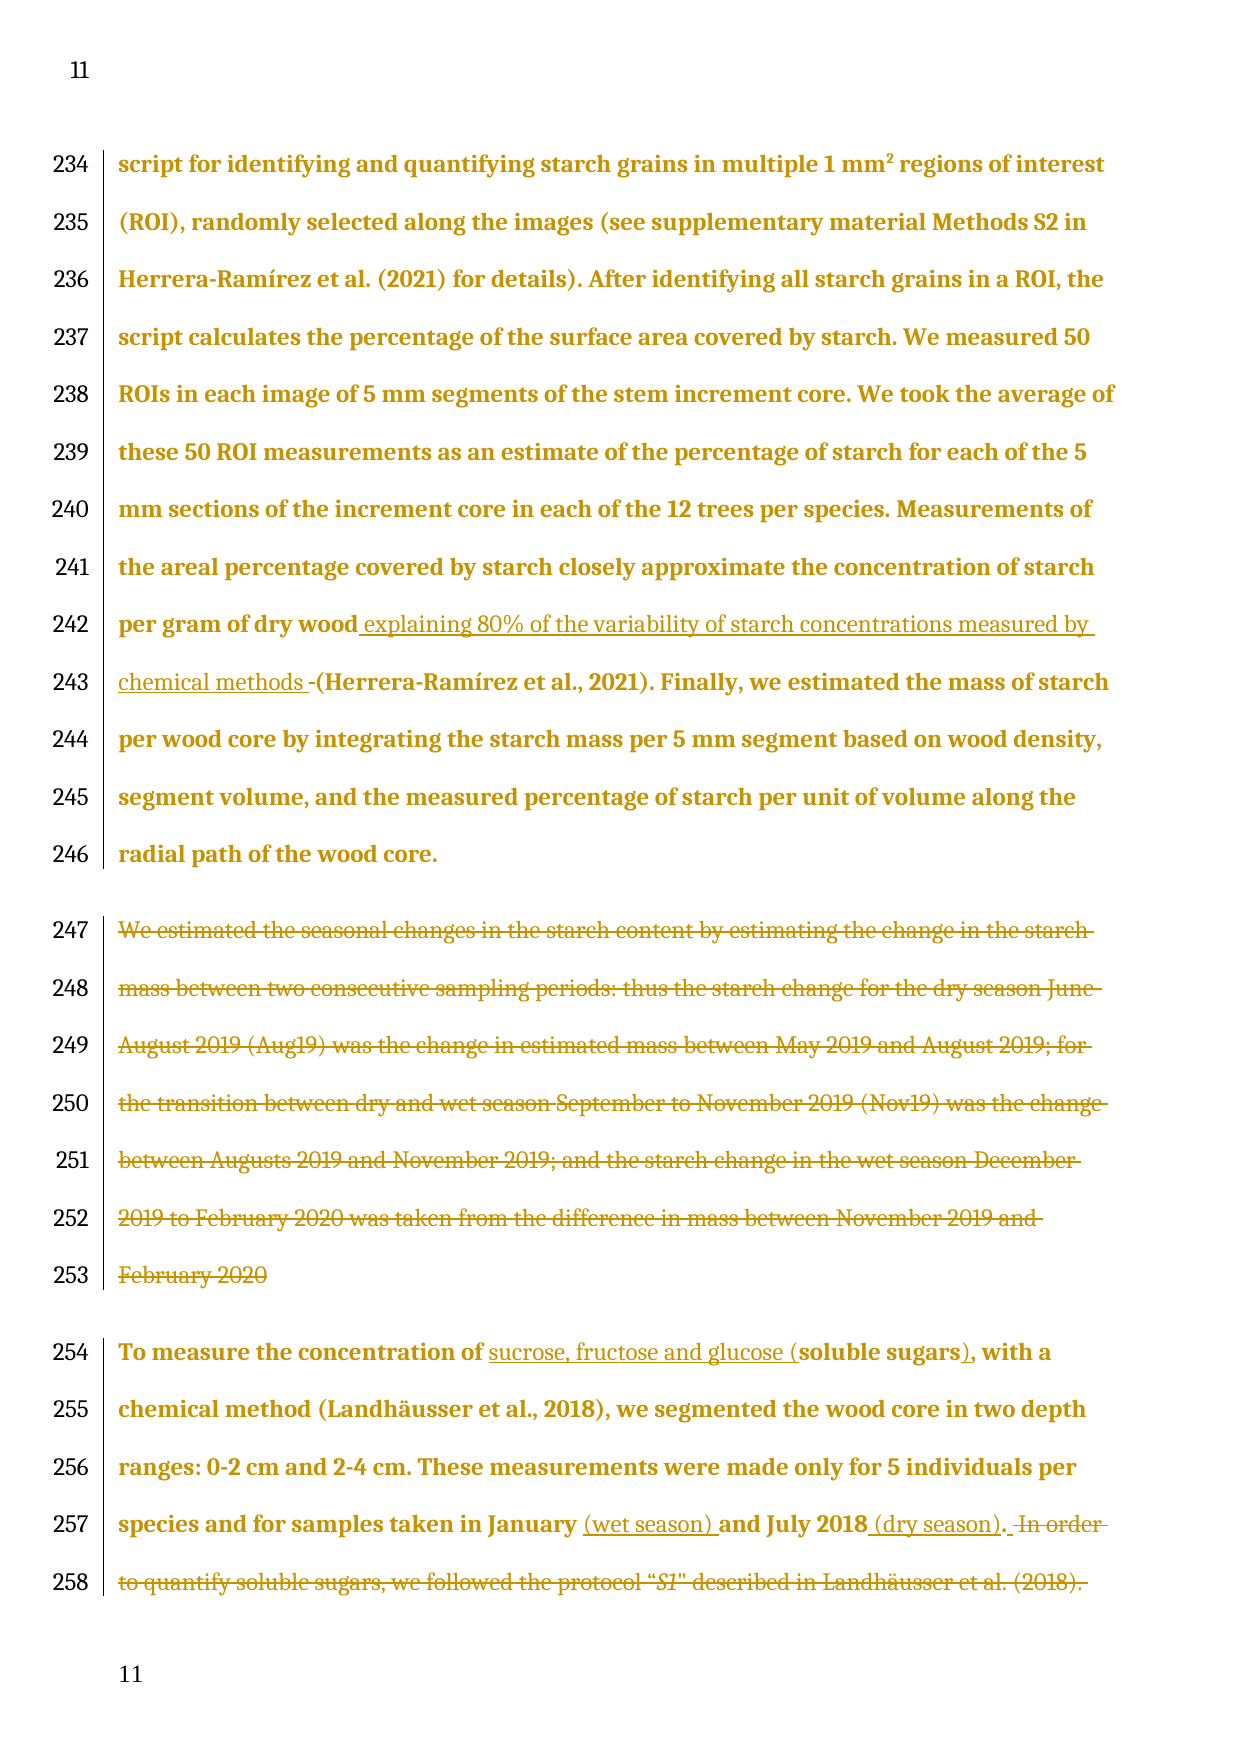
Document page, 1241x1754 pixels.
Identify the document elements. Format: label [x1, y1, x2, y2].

text [118, 1337, 1117, 1596]
text [118, 150, 1117, 869]
